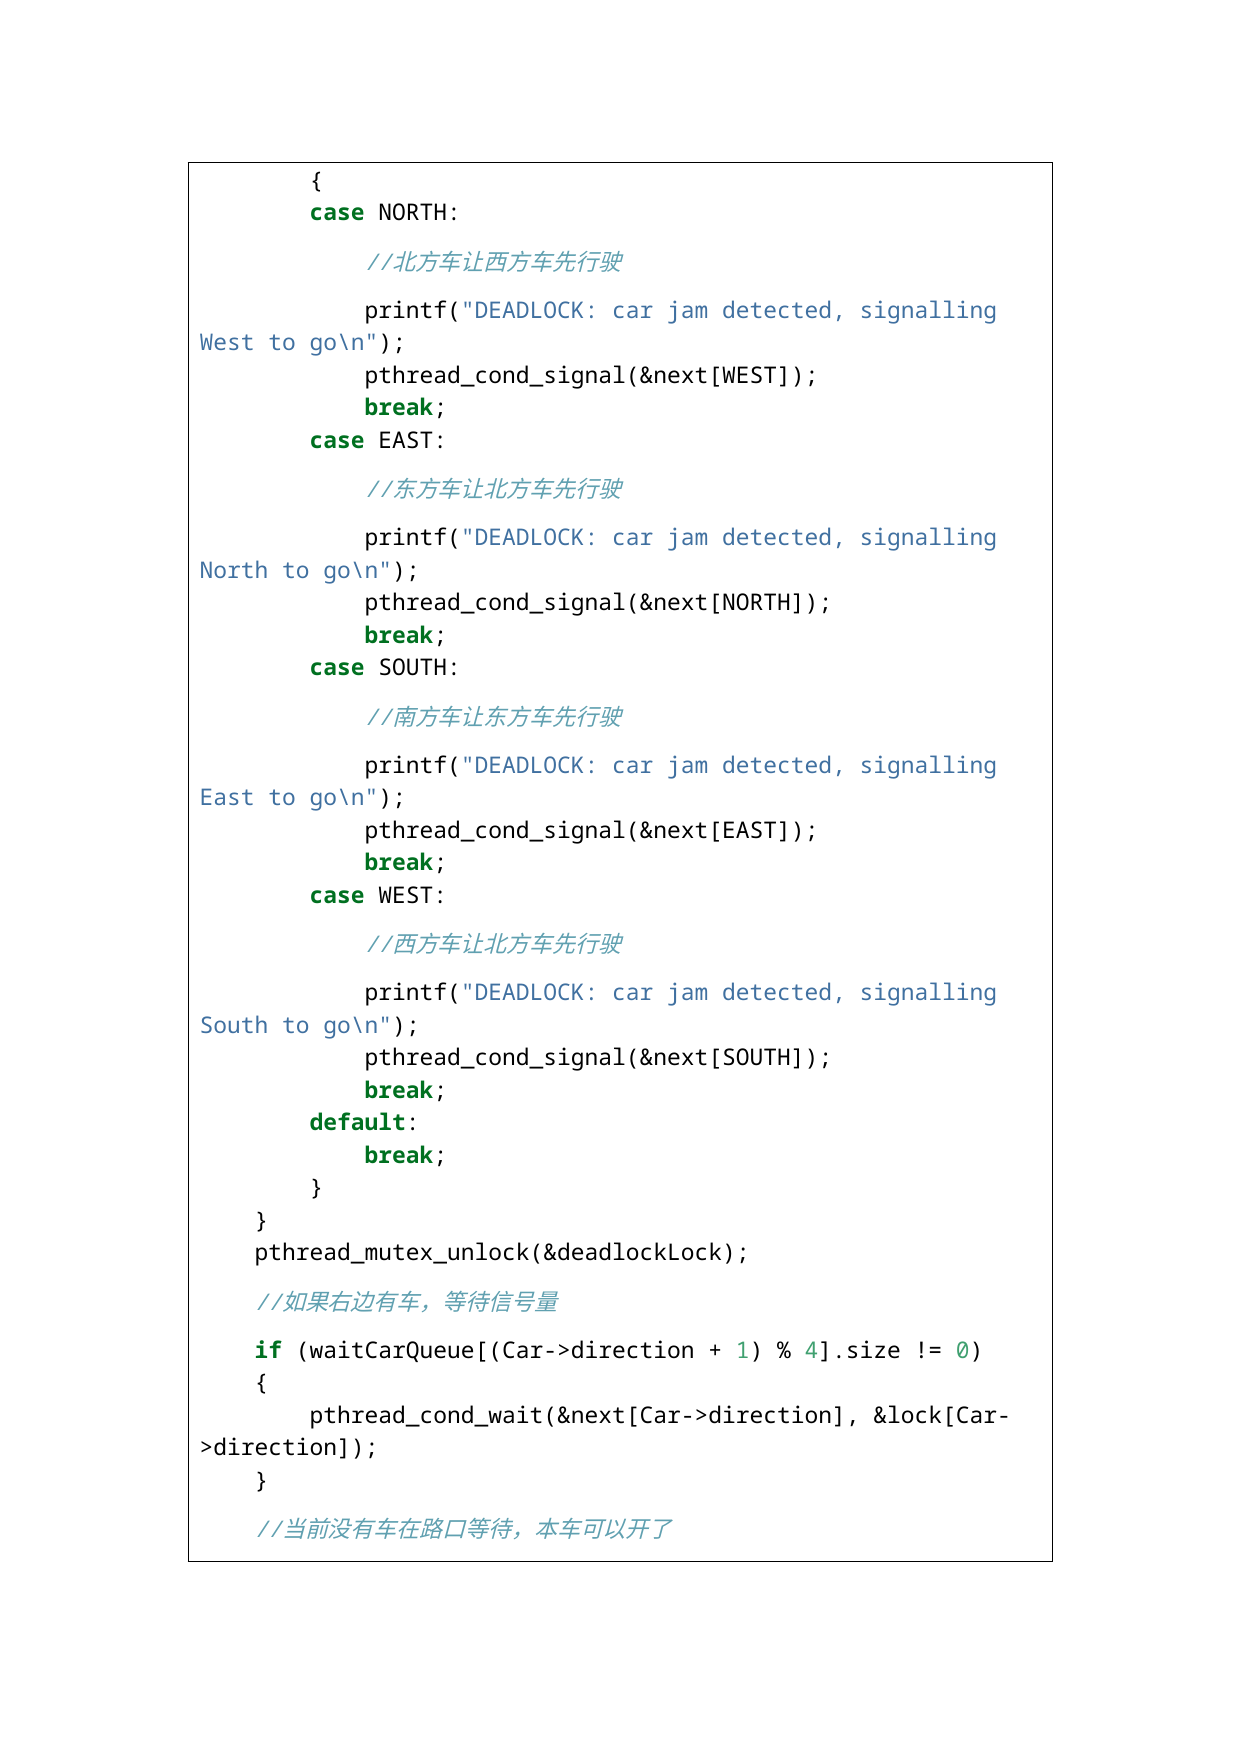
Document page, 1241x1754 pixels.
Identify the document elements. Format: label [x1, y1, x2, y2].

table_header [189, 163, 1052, 1561]
